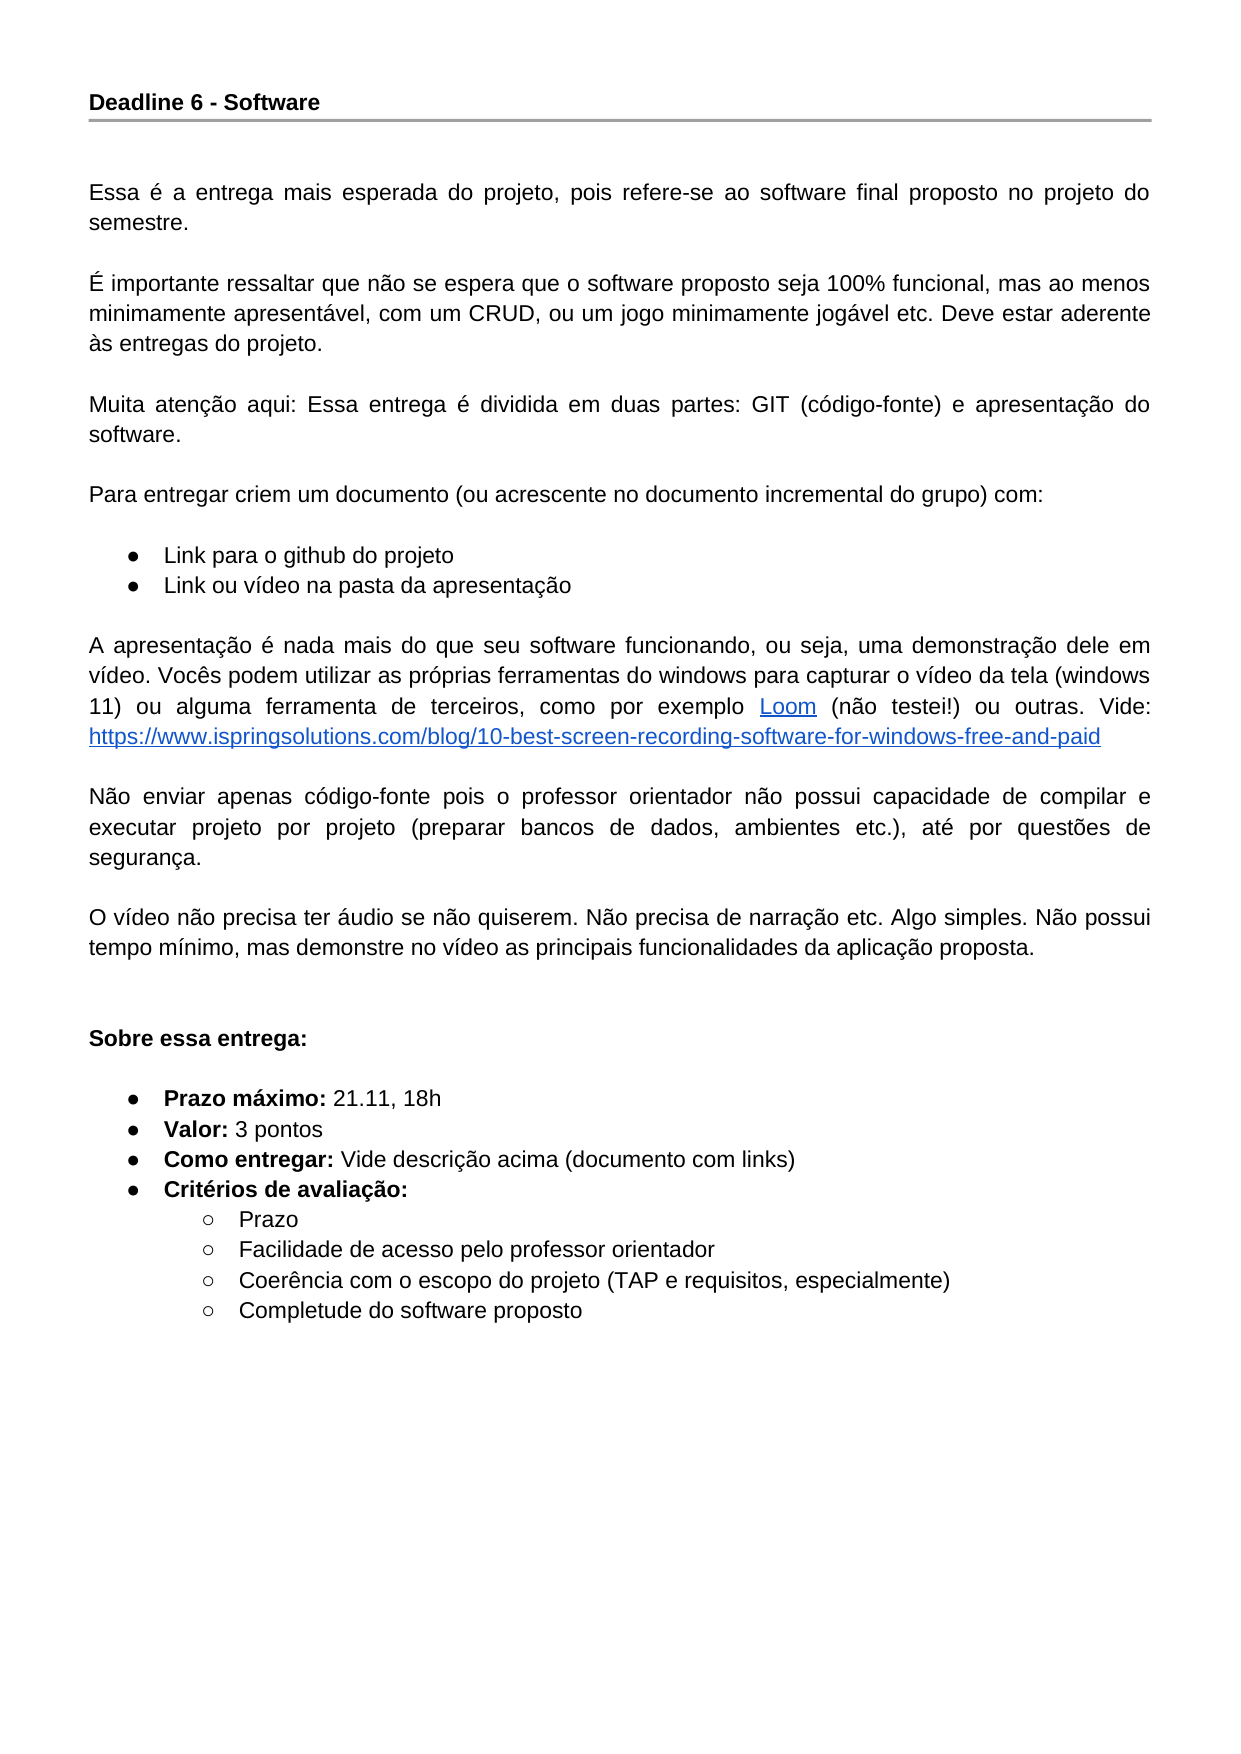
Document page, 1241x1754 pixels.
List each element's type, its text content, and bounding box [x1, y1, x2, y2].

list Link ou vídeo na pasta da apresentação [126, 572, 1152, 598]
list Coerência com o escopo do projeto (TAP e requisitos, especialmente) [201, 1267, 1152, 1293]
text É importante ressaltar que não se espera que o software proposto seja 100% funcional, mas ao menos minimamente apresentável, com um CRUD, ou um jogo minimamente jogável etc. Deve estar aderente às entregas do projeto. [88, 270, 1152, 357]
list Link para o github do projeto [126, 542, 1152, 568]
text Não enviar apenas código-fonte pois o professor orientador não possui capacidade de compilar e executar projeto por projeto (preparar bancos de dados, ambientes etc.), até por questões de segurança. [88, 783, 1152, 870]
list Como entregar: Vide descrição acima (documento com links) [126, 1146, 1152, 1172]
list Prazo máximo: 21.11, 18h [126, 1085, 1152, 1112]
text Essa é a entrega mais esperada do projeto, pois refere-se ao software final proposto no projeto do semestre. [88, 179, 1152, 236]
list Prazo [201, 1206, 1152, 1233]
list Facilidade de acesso pelo professor orientador [201, 1236, 1152, 1263]
text O vídeo não precisa ter áudio se não quiserem. Não precisa de narração etc. Algo simples. Não possui tempo mínimo, mas demonstre no vídeo as principais funcionalidades da aplicação proposta. [88, 904, 1152, 961]
text Sobre essa entrega: [88, 1025, 1152, 1051]
list Valor: 3 pontos [126, 1116, 1152, 1142]
text A apresentação é nada mais do que seu software funcionando, ou seja, uma demonstração dele em vídeo. Vocês podem utilizar as próprias ferramentas do windows para capturar o vídeo da tela (windows 11) ou alguma ferramenta de terceiros, como por exemplo Loom (não testei!) ou outras. Vide: https://www.ispringsolutions.com/blog/10-best-screen-recording-software-for-windows-free-and-paid [88, 632, 1152, 749]
list Completude do software proposto [201, 1297, 1152, 1323]
text Muita atenção aqui: Essa entrega é dividida em duas partes: GIT (código-fonte) e apresentação do software. [88, 391, 1152, 447]
text Para entregar criem um documento (ou acrescente no documento incremental do grupo) com: [88, 481, 1152, 508]
list Critérios de avaliação: [126, 1176, 1152, 1202]
text Deadline 6 - Software [88, 88, 1152, 115]
